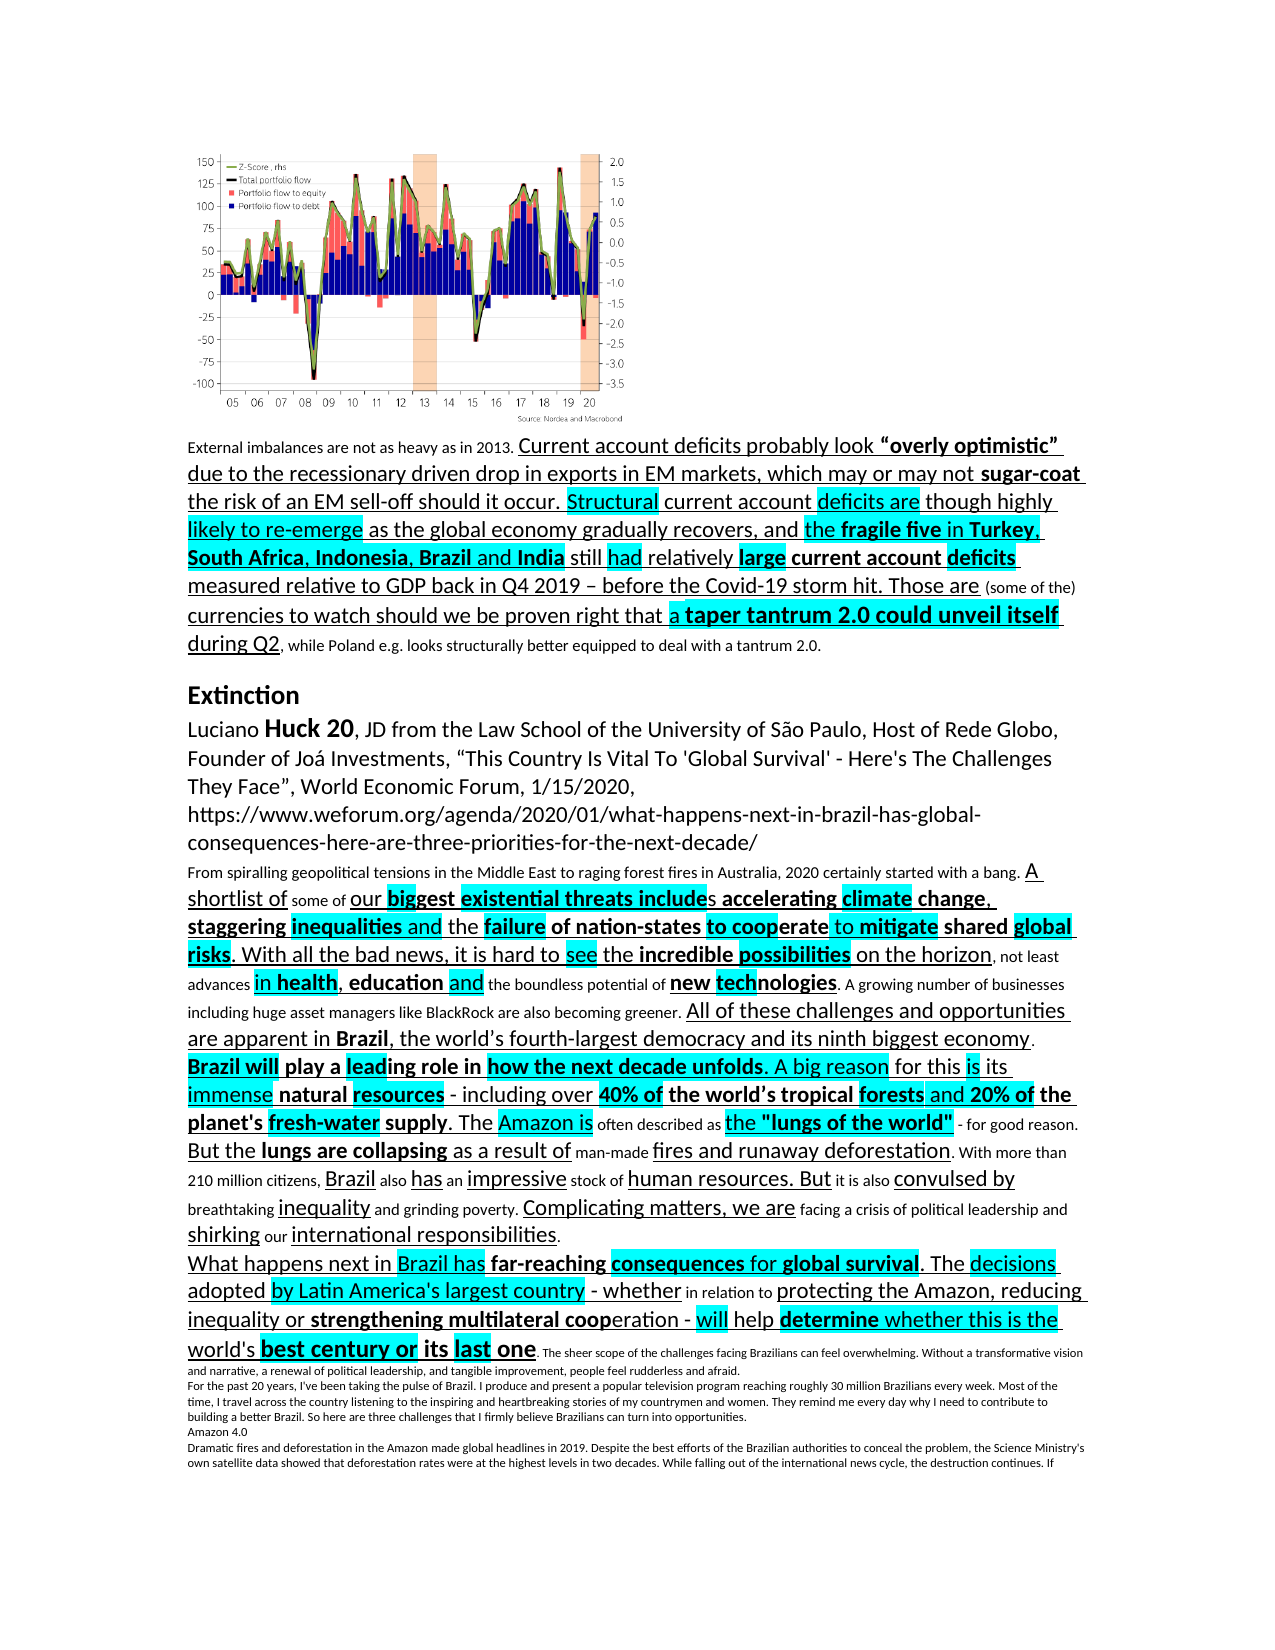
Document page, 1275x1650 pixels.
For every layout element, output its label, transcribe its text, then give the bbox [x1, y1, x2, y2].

text For the past 20 years, I've been taking the pulse of Brazil. I produce and present a popular television program reaching roughly 30 million Brazilians every week. Most of the time, I travel across the country listening to the inspiring and heartbreaking stories of my countrymen and women. They remind me every day why I need to contribute to building a better Brazil. So here are three challenges that I firmly believe Brazilians can turn into opportunities. [187, 1378, 1087, 1424]
text Amazon 4.0 [187, 1424, 1087, 1440]
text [187, 1440, 1087, 1470]
text Brazil will play a leading role in how the next decade unfolds. A big reason for this is its immense natural resources - including over 40% of the world’s tropical forests and 20% of the planet's fresh-water supply. The Amazon is often described as the "lungs of the world" - for good reason. But the lungs are collapsing as a result of man-made fires and runaway deforestation. With more than 210 million citizens, Brazil also has an impressive stock of human resources. But it is also convulsed by breathtaking inequality and grinding poverty. Complicating matters, we are facing a crisis of political leadership and shirking our international responsibilities. [187, 1052, 1087, 1249]
text External imbalances are not as heavy as in 2013. Current account deficits probably look “overly optimistic” due to the recessionary driven drop in exports in EM markets, which may or may not sugar-coat the risk of an EM sell-off should it occur. Structural current account deficits are though highly likely to re-emerge as the global economy gradually recovers, and the fragile five in Turkey, South Africa, Indonesia, Brazil and India still had relatively large current account deficits measured relative to GDP back in Q4 2019 – before the Covid-19 storm hit. Those are (some of the) currencies to watch should we be proven right that a taper tantrum 2.0 could unveil itself during Q2, while Poland e.g. looks structurally better equipped to deal with a tantrum 2.0. [187, 431, 1087, 657]
text Luciano Huck 20, JD from the Law School of the University of São Paulo, Host of Rede Globo, Founder of Joá Investments, “This Country Is Vital To 'Global Survival' - Here's The Challenges They Face”, World Economic Forum, 1/15/2020, https://www.weforum.org/agenda/2020/01/what-happens-next-in-brazil-has-global-consequences-here-are-three-priorities-for-the-next-decade/ [187, 711, 1087, 856]
text What happens next in Brazil has far-reaching consequences for global survival. The decisions adopted by Latin America's largest country - whether in relation to protecting the Amazon, reducing inequality or strengthening multilateral cooperation - will help determine whether this is the world's best century or its last one. The sheer scope of the challenges facing Brazilians can feel overwhelming. Without a transformative vision and narrative, a renewal of political leadership, and tangible improvement, people feel rudderless and afraid. [187, 1249, 1087, 1378]
subtitle Extinction [187, 678, 1087, 711]
text From spiralling geopolitical tensions in the Middle East to raging forest fires in Australia, 2020 certainly started with a bang. A shortlist of some of our biggest existential threats includes accelerating climate change, staggering inequalities and the failure of nation-states to cooperate to mitigate shared global risks. With all the bad news, it is hard to see the incredible possibilities on the horizon, not least advances in health, education and the boundless potential of new technologies. A growing number of businesses including huge asset managers like BlackRock are also becoming greener. All of these challenges and opportunities are apparent in Brazil, the world’s fourth-largest democracy and its ninth biggest economy. [187, 856, 1087, 1052]
picture [187, 150, 630, 431]
